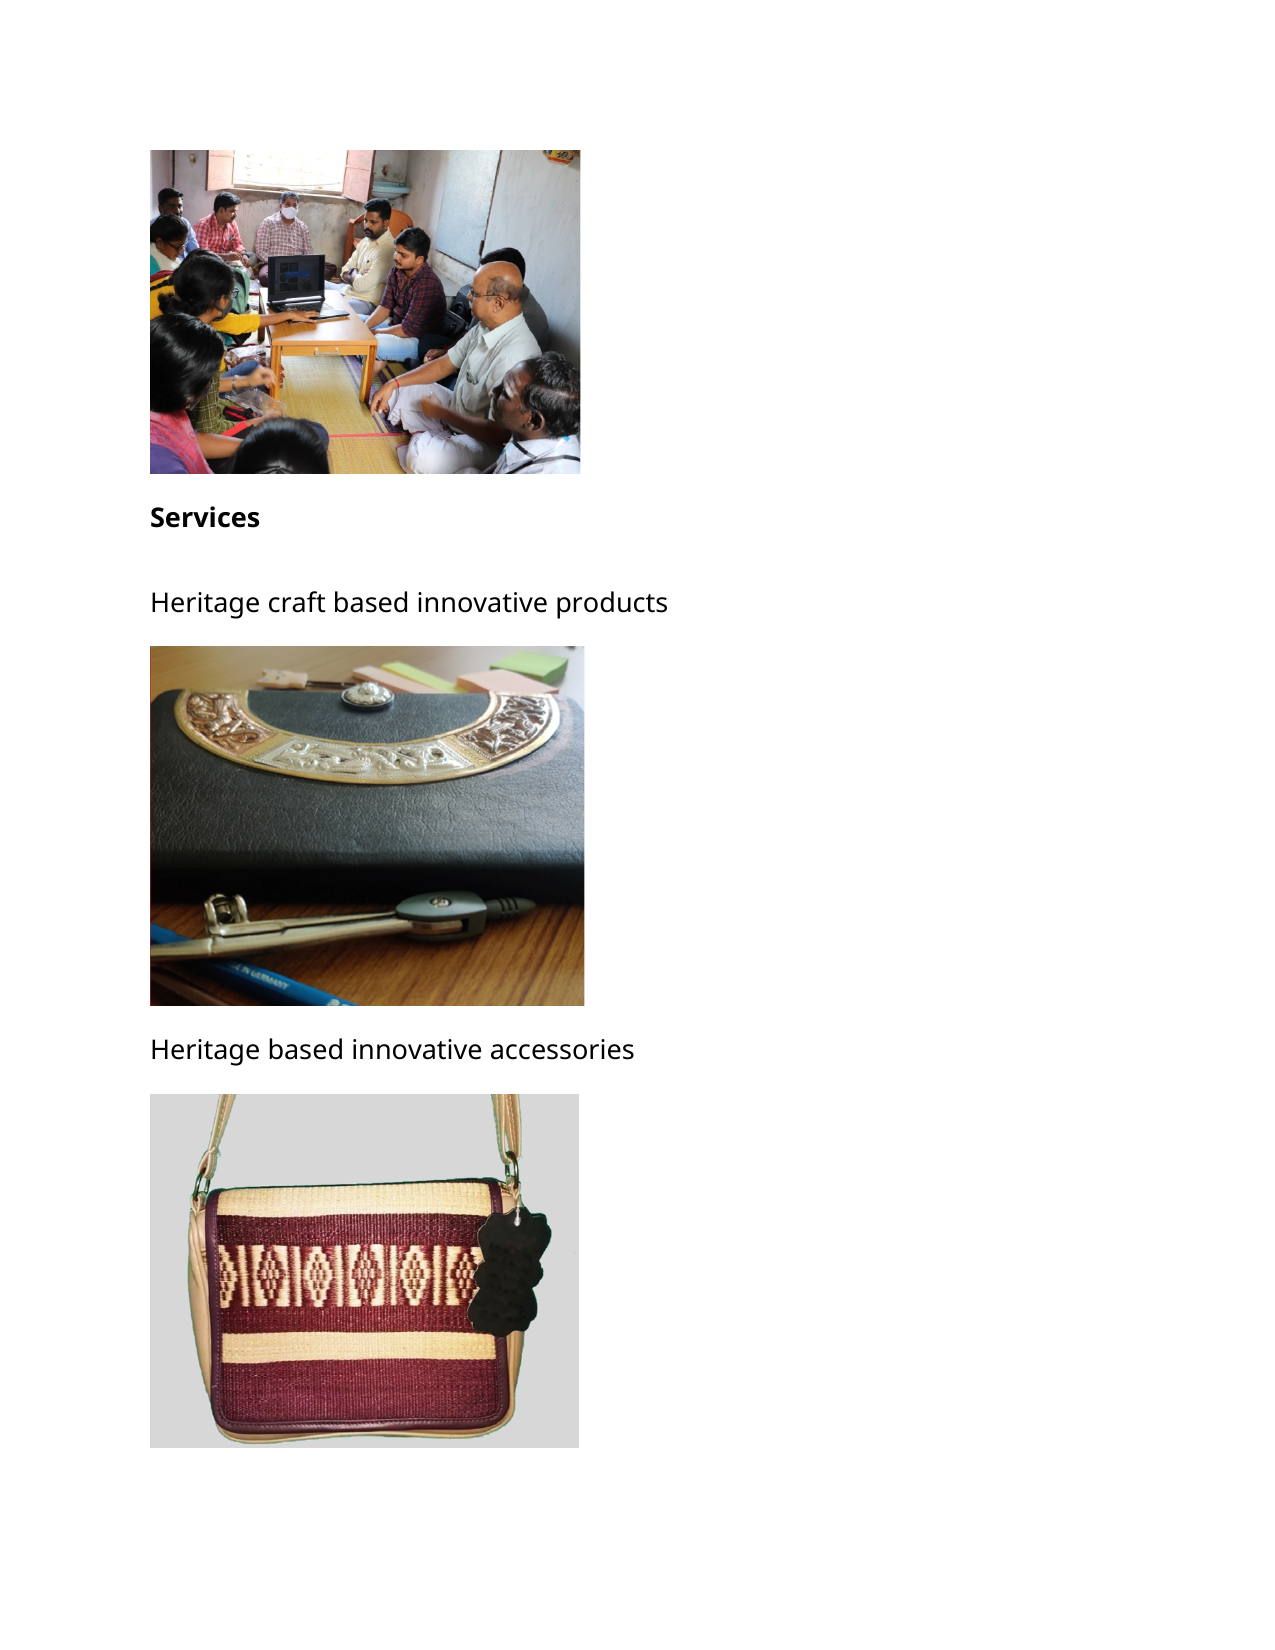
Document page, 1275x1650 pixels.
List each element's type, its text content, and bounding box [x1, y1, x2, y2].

picture [150, 150, 581, 474]
text Services Heritage craft based innovative products [150, 498, 1125, 620]
picture [150, 1094, 579, 1448]
picture [150, 646, 585, 1006]
text Heritage based innovative accessories [150, 1031, 1125, 1068]
